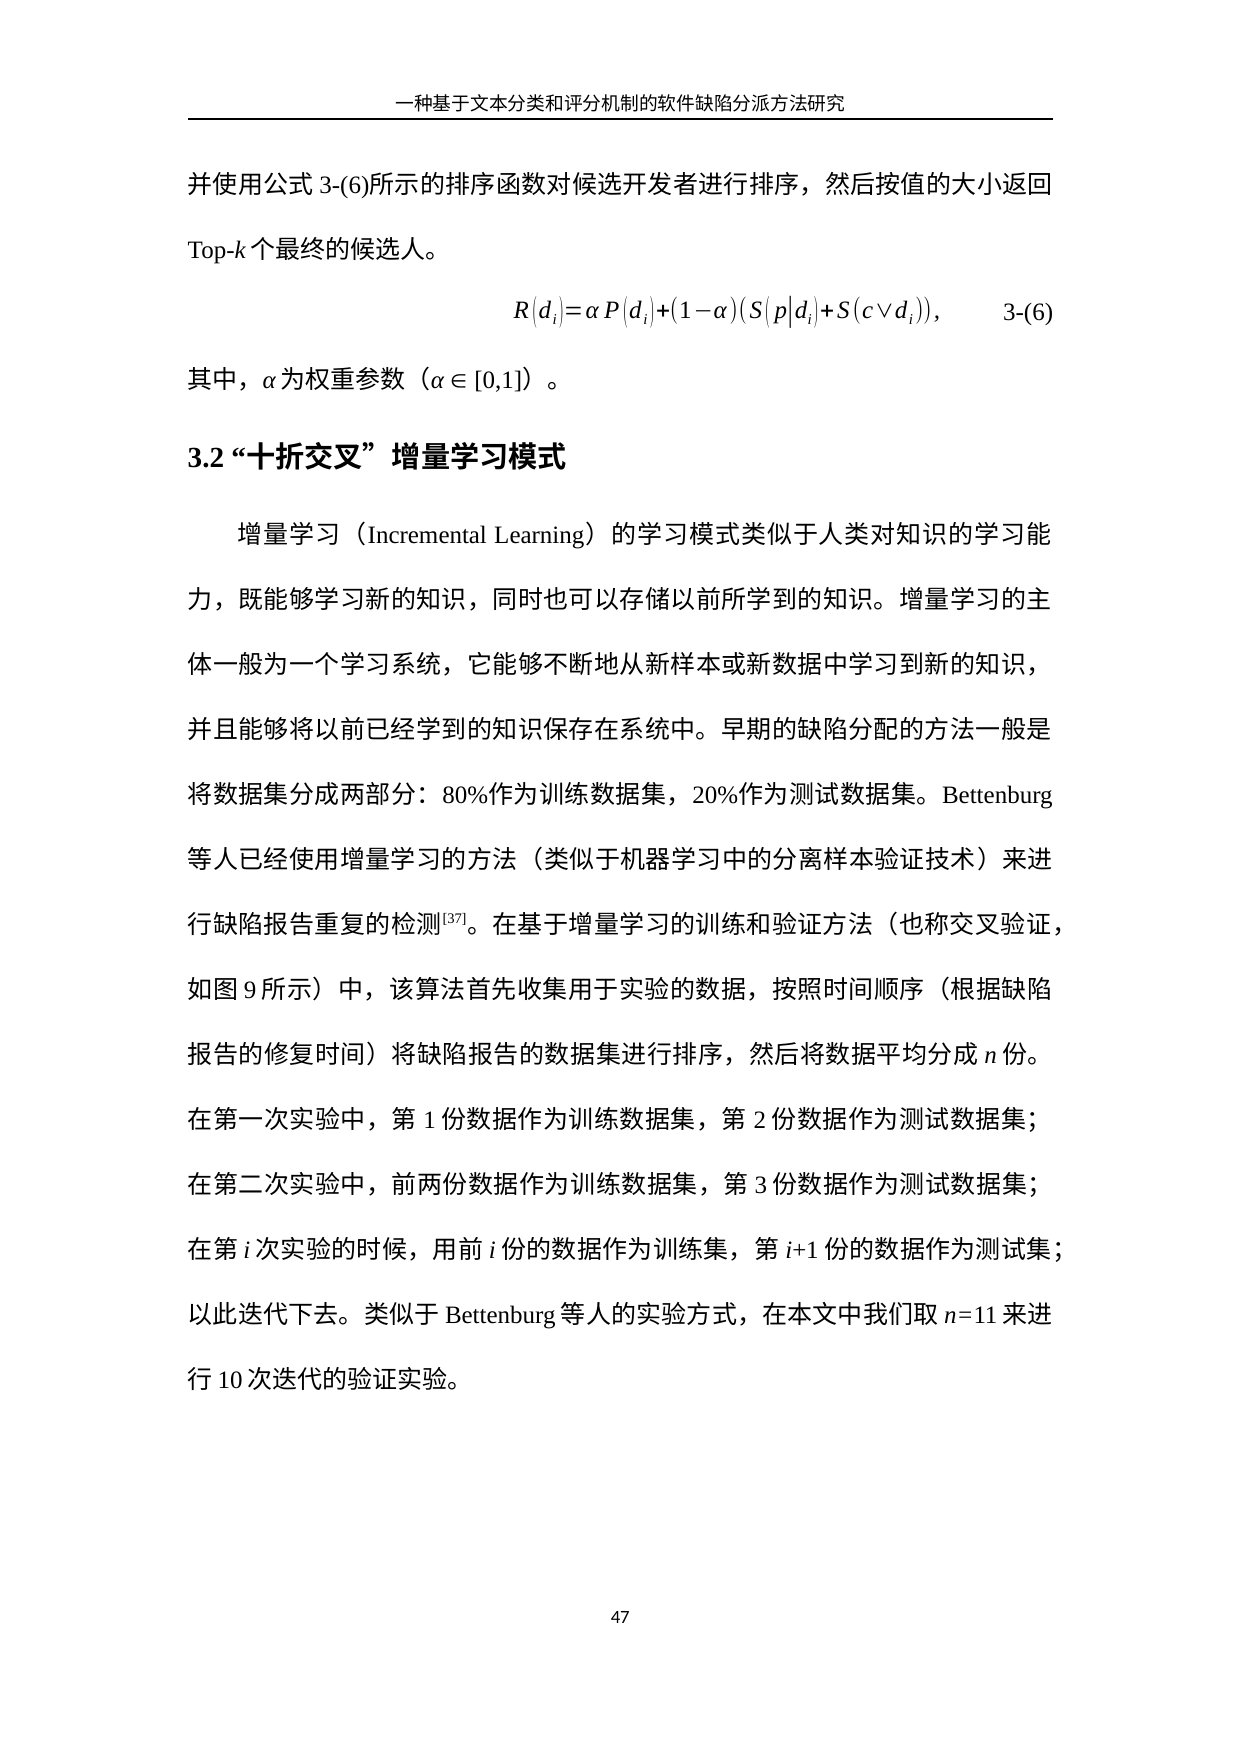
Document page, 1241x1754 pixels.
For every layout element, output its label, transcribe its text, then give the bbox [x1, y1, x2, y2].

text 增量学习（Incremental Learning）的学习模式类似于人类对知识的学习能力，既能够学习新的知识，同时也可以存储以前所学到的知识。增量学习的主体一般为一个学习系统，它能够不断地从新样本或新数据中学习到新的知识，并且能够将以前已经学到的知识保存在系统中。早期的缺陷分配的方法一般是将数据集分成两部分：80%作为训练数据集，20%作为测试数据集。Bettenburg等人已经使用增量学习的方法（类似于机器学习中的分离样本验证技术）来进行缺陷报告重复的检测[37]。在基于增量学习的训练和验证方法（也称交叉验证，如图9所示）中，该算法首先收集用于实验的数据，按照时间顺序（根据缺陷报告的修复时间）将缺陷报告的数据集进行排序，然后将数据平均分成n份。在第一次实验中，第1份数据作为训练数据集，第2份数据作为测试数据集；在第二次实验中，前两份数据作为训练数据集，第3份数据作为测试数据集；在第i次实验的时候，用前i份的数据作为训练集，第i+1份的数据作为测试集；以此迭代下去。类似于Bettenburg等人的实验方式，在本文中我们取n=11来进行10次迭代的验证实验。 [187, 500, 1053, 1410]
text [187, 150, 1053, 280]
text 其中，α为权重参数（α [0,1]）。 [187, 345, 1053, 410]
text 3-(6) [187, 280, 1053, 345]
text 3.2 “十折交叉”增量学习模式 [187, 422, 1053, 487]
